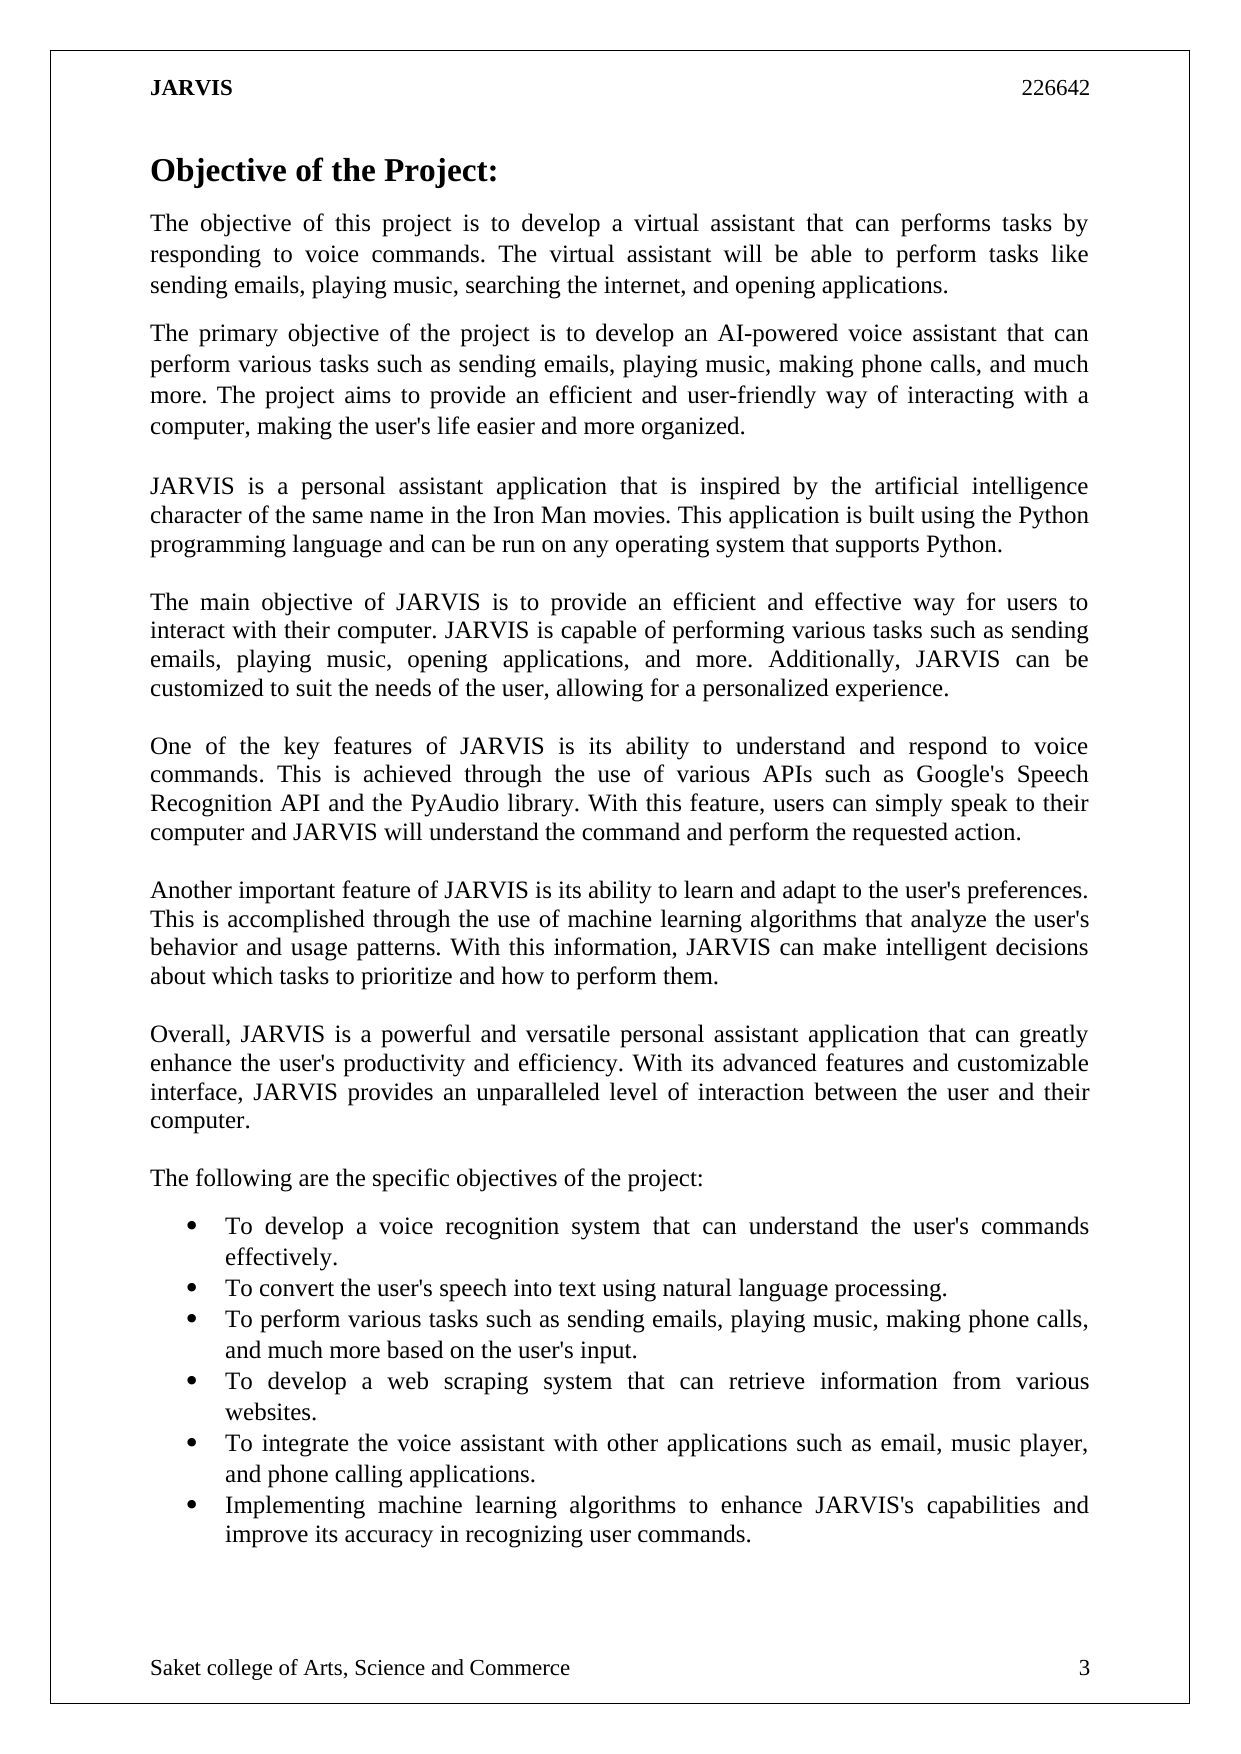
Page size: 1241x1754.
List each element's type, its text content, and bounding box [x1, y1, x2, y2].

list Implementing machine learning algorithms to enhance JARVIS's capabilities and improve its accuracy in recognizing user commands. [187, 1490, 1090, 1548]
text The objective of this project is to develop a virtual assistant that can performs tasks by responding to voice commands. The virtual assistant will be able to perform tasks like sending emails, playing music, searching the internet, and opening applications. [150, 208, 1090, 299]
list To perform various tasks such as sending emails, playing music, making phone calls, and much more based on the user's input. [187, 1304, 1090, 1364]
list To develop a web scraping system that can retrieve information from various websites. [187, 1366, 1090, 1426]
text Objective of the Project: [150, 150, 1090, 188]
text One of the key features of JARVIS is its ability to understand and respond to voice commands. This is achieved through the use of various APIs such as Google's Speech Recognition API and the PyAudio library. With this feature, users can simply speak to their computer and JARVIS will understand the command and perform the requested action. [150, 731, 1090, 846]
text The following are the specific objectives of the project: [150, 1163, 1090, 1192]
text The main objective of JARVIS is to provide an efficient and effective way for users to interact with their computer. JARVIS is capable of performing various tasks such as sending emails, playing music, opening applications, and more. Additionally, JARVIS can be customized to suit the needs of the user, allowing for a personalized experience. [150, 587, 1090, 702]
list To convert the user's speech into text using natural language processing. [187, 1273, 1090, 1302]
text The primary objective of the project is to develop an AI-powered voice assistant that can perform various tasks such as sending emails, playing music, making phone calls, and much more. The project aims to provide an efficient and user-friendly way of interacting with a computer, making the user's life easier and more organized. [150, 318, 1090, 440]
text Another important feature of JARVIS is its ability to learn and adapt to the user's preferences. This is accomplished through the use of machine learning algorithms that analyze the user's behavior and usage patterns. With this information, JARVIS can make intelligent decisions about which tasks to prioritize and how to perform them. [150, 875, 1090, 990]
list To integrate the voice assistant with other applications such as email, music player, and phone calling applications. [187, 1428, 1090, 1488]
text Overall, JARVIS is a powerful and versatile personal assistant application that can greatly enhance the user's productivity and efficiency. With its advanced features and customizable interface, JARVIS provides an unparalleled level of interaction between the user and their computer. [150, 1019, 1090, 1134]
text JARVIS is a personal assistant application that is inspired by the artificial intelligence character of the same name in the Iron Man movies. This application is built using the Python programming language and can be run on any operating system that supports Python. [150, 471, 1090, 557]
list To develop a voice recognition system that can understand the user's commands effectively. [187, 1211, 1090, 1271]
